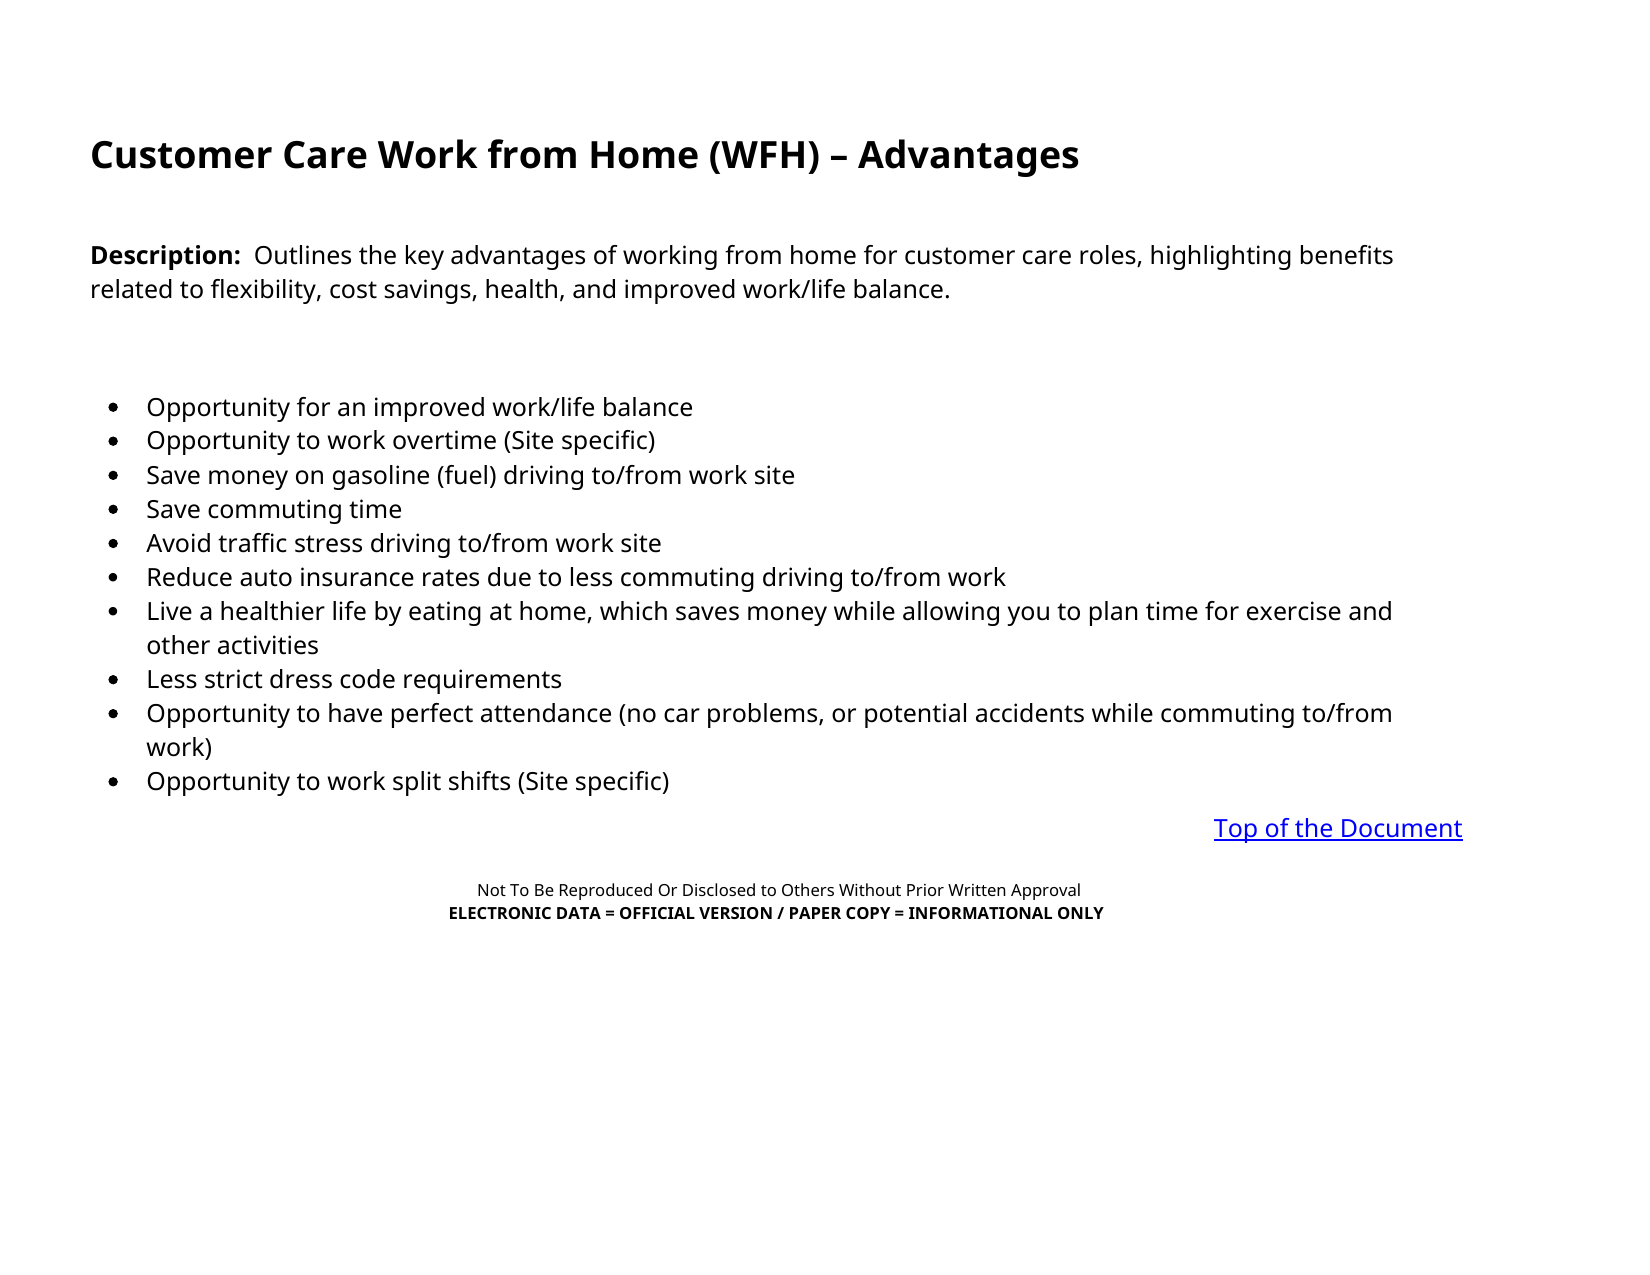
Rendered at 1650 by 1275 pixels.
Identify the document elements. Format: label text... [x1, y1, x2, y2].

text Description: Outlines the key advantages of working from home for customer care roles, highlighting benefits related to flexibility, cost savings, health, and improved work/life balance. [90, 237, 1462, 305]
subtitle Customer Care Work from Home (WFH) – Advantages [90, 129, 1462, 180]
list Opportunity to work overtime (Site specific) [109, 423, 1462, 457]
list Less strict dress code requirements [109, 662, 1462, 696]
list Save commuting time [109, 491, 1462, 525]
list Opportunity to work split shifts (Site specific) [109, 764, 1462, 798]
text Not To Be Reproduced Or Disclosed to Others Without Prior Written Approval [90, 878, 1462, 901]
list Avoid traffic stress driving to/from work site [109, 525, 1462, 559]
list Opportunity for an improved work/life balance [109, 389, 1462, 423]
list Opportunity to have perfect attendance (no car problems, or potential accidents while commuting to/from work) [109, 696, 1462, 764]
list Live a healthier life by eating at home, which saves money while allowing you to plan time for exercise and other activities [109, 593, 1462, 662]
text Top of the Document [127, 810, 1462, 844]
list Reduce auto insurance rates due to less commuting driving to/from work [109, 559, 1462, 593]
list Save money on gasoline (fuel) driving to/from work site [109, 457, 1462, 491]
text ELECTRONIC DATA = OFFICIAL VERSION / PAPER COPY = INFORMATIONAL ONLY [90, 901, 1462, 924]
